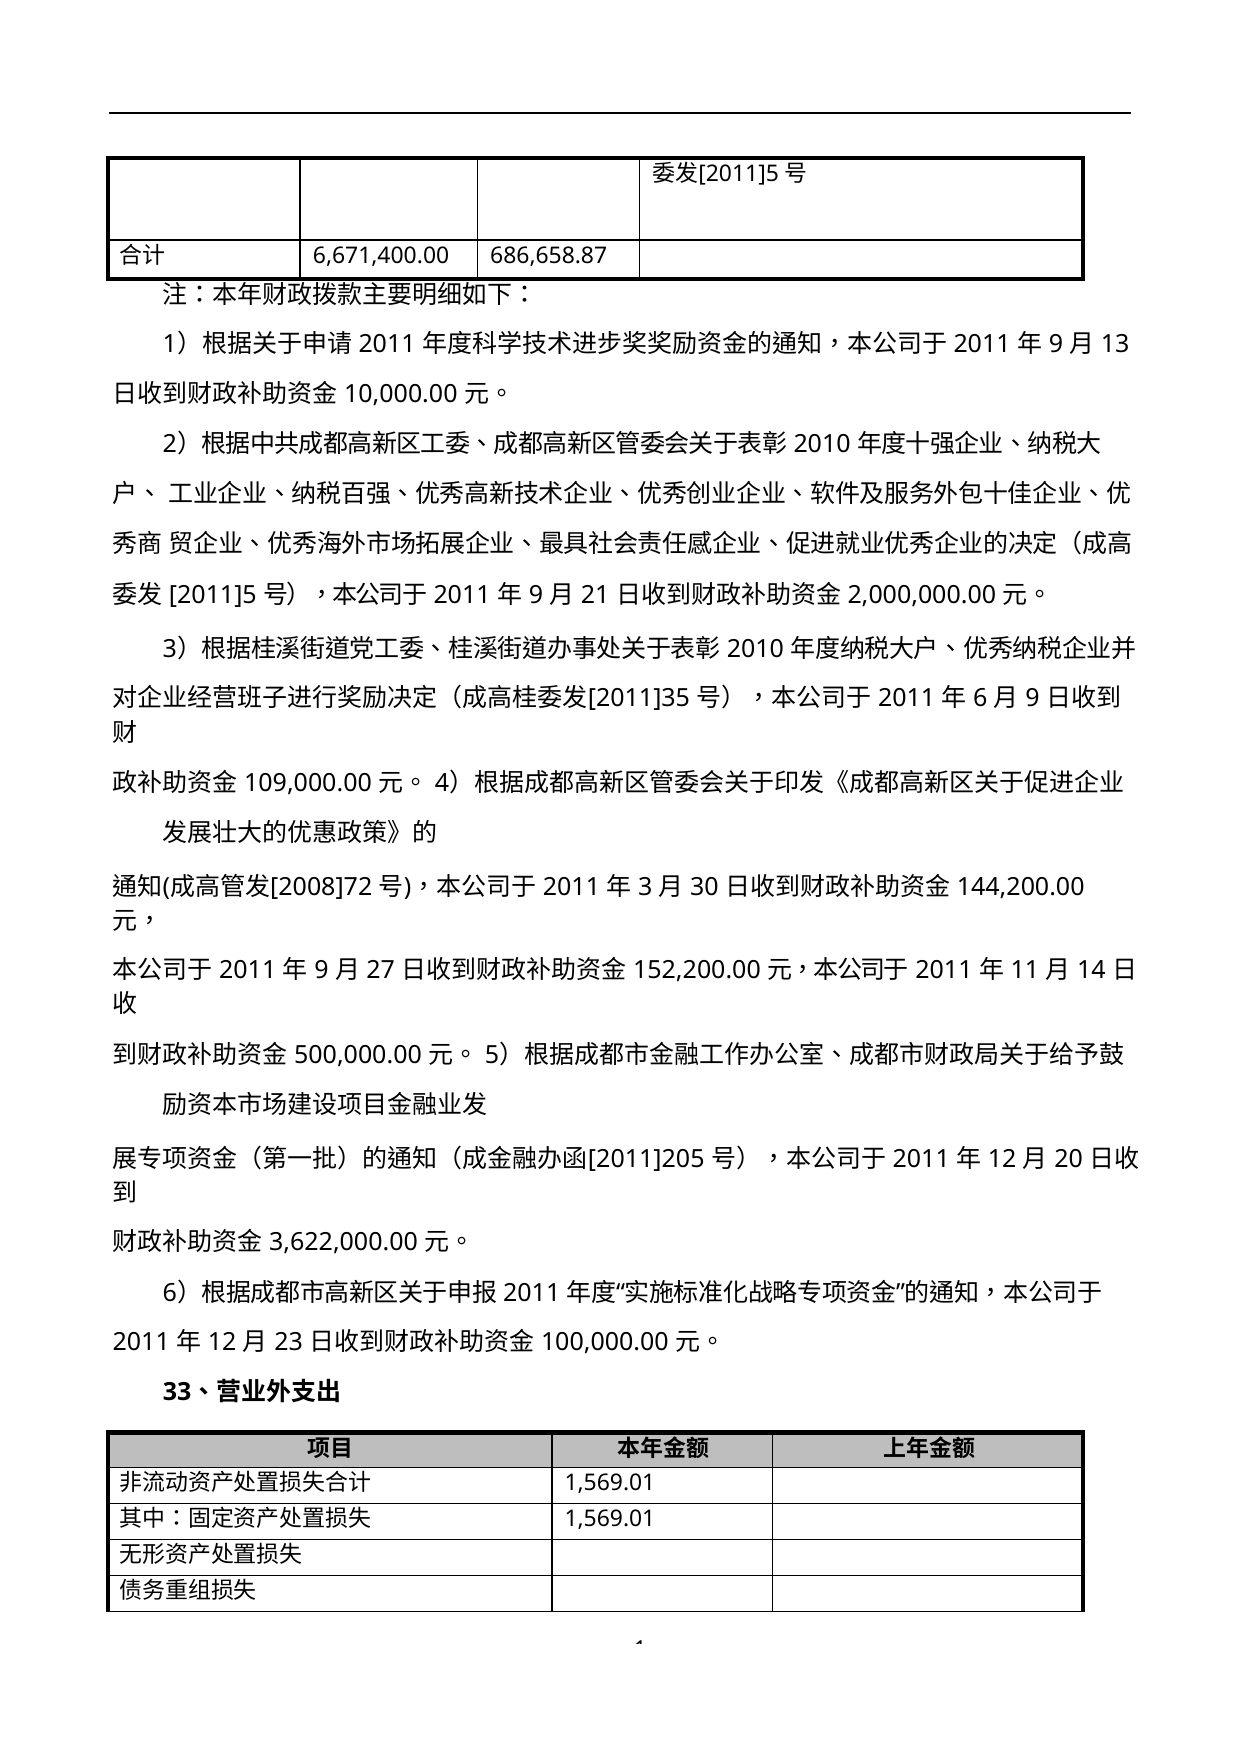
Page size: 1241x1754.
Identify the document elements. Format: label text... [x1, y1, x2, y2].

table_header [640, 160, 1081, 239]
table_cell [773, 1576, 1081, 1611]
text 注：本年财政拨款主要明细如下： [162, 281, 1141, 310]
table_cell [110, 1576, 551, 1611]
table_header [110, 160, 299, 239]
text 本公司于 2011 年 9 月 27 日收到财政补助资金 152,200.00 元，本公司于 2011 年 11 月 14 日收 [112, 952, 1141, 1020]
text 到财政补助资金 500,000.00 元。 5）根据成都市金融工作办公室、成都市财政局关于给予鼓励资本市场建设项目金融业发 [112, 1036, 1141, 1120]
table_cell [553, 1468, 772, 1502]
text 3）根据桂溪街道党工委、桂溪街道办事处关于表彰 2010 年度纳税大户、优秀纳税企业并 [162, 630, 1141, 664]
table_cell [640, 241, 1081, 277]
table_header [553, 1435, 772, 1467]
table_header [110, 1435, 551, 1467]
text 日收到财政补助资金 10,000.00 元。 [112, 376, 1141, 409]
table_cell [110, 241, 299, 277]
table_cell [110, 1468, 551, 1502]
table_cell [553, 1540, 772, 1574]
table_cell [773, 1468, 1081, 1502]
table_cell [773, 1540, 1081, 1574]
text 2）根据中共成都高新区工委、成都高新区管委会关于表彰 2010 年度十强企业、纳税大户、 工业企业、纳税百强、优秀高新技术企业、优秀创业企业、软件及服务外包十佳企业、优秀商 贸企业、优秀海外市场拓展企业、最具社会责任感企业、促进就业优秀企业的决定（成高委发 [2011]5 号），本公司于 2011 年 9 月 21 日收到财政补助资金 2,000,000.00 元。 [112, 425, 1142, 610]
text 通知(成高管发[2008]72 号)，本公司于 2011 年 3 月 30 日收到财政补助资金 144,200.00 元， [112, 868, 1141, 936]
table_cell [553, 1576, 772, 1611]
text 2011 年 12 月 23 日收到财政补助资金 100,000.00 元。 [112, 1324, 1141, 1358]
text 政补助资金 109,000.00 元。 4）根据成都高新区管委会关于印发《成都高新区关于促进企业发展壮大的优惠政策》的 [112, 764, 1141, 848]
text 6）根据成都市高新区关于申报 2011 年度“实施标准化战略专项资金”的通知，本公司于 [162, 1274, 1141, 1308]
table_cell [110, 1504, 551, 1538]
text 1）根据关于申请 2011 年度科学技术进步奖奖励资金的通知，本公司于 2011 年 9 月 13 [162, 325, 1141, 359]
text 对企业经营班子进行奖励决定（成高桂委发[2011]35 号），本公司于 2011 年 6 月 9 日收到财 [112, 680, 1141, 748]
text 财政补助资金 3,622,000.00 元。 [112, 1224, 1141, 1258]
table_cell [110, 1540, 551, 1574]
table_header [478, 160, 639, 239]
text 展专项资金（第一批）的通知（成金融办函[2011]205 号），本公司于 2011 年 12 月 20 日收到 [112, 1140, 1141, 1208]
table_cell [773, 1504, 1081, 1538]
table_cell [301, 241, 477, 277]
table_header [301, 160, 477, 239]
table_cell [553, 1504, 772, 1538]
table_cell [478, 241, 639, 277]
subtitle 33、营业外支出 [163, 1374, 1141, 1408]
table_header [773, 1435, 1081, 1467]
